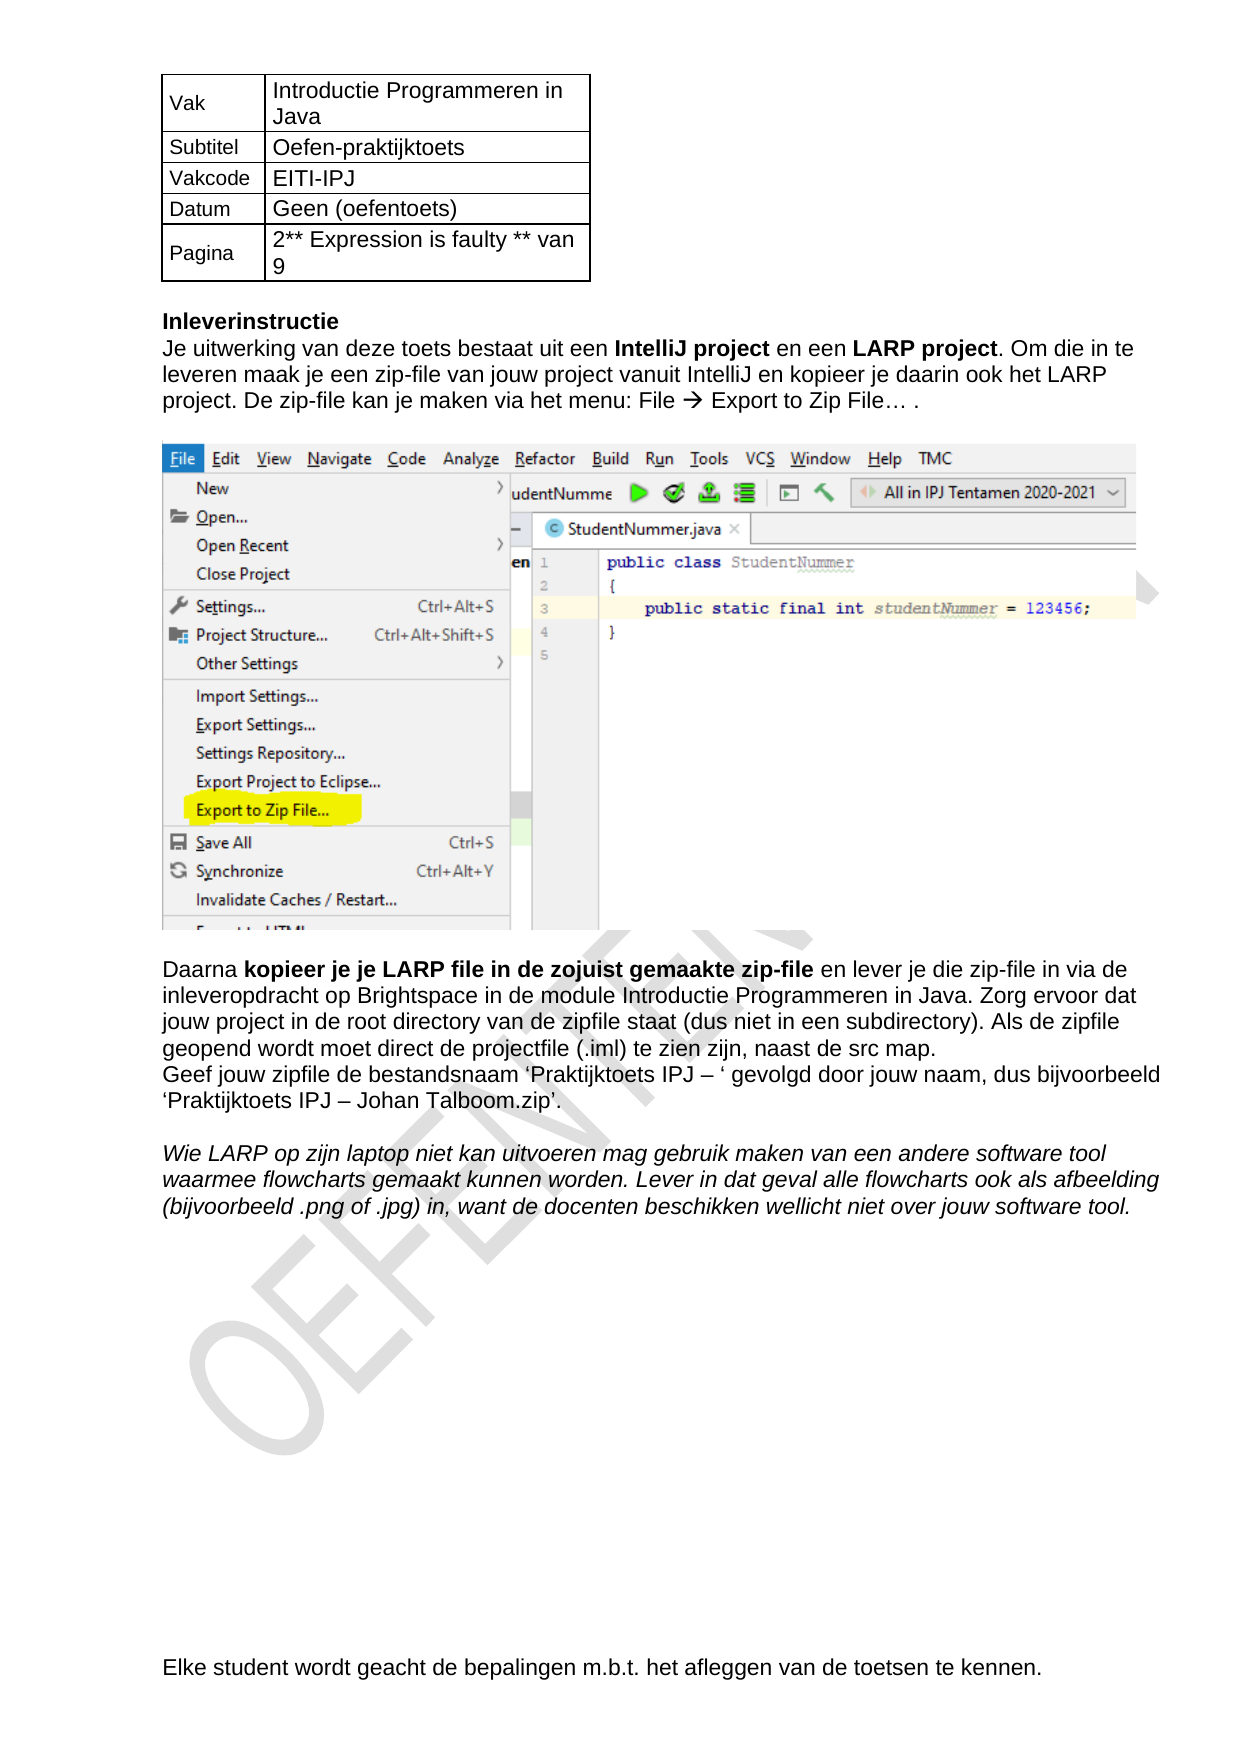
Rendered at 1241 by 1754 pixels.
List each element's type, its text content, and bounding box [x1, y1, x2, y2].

text Inleverinstructie [162, 308, 1167, 335]
picture [162, 440, 1137, 930]
text Je uitwerking van deze toets bestaat uit een IntelliJ project en een LARP project. Om die in te leveren maak je een zip-file van jouw project vanuit IntelliJ en kopieer je daarin ook het LARP project. De zip-file kan je maken via het menu: File Export to Zip File… . [162, 335, 1167, 414]
text Daarna kopieer je je LARP file in de zojuist gemaakte zip-file en lever je die zip-file in via de inleveropdracht op Brightspace in de module Introductie Programmeren in Java. Zorg ervoor dat jouw project in de root directory van de zipfile staat (dus niet in een subdirectory). Als de zipfile geopend wordt moet direct de projectfile (.iml) te zien zijn, naast de src map. [162, 956, 1167, 1061]
text Geef jouw zipfile de bestandsnaam ‘Praktijktoets IPJ – ‘ gevolgd door jouw naam, dus bijvoorbeeld ‘Praktijktoets IPJ – Johan Talboom.zip’. [162, 1061, 1167, 1114]
text Wie LARP op zijn laptop niet kan uitvoeren mag gebruik maken van een andere software tool waarmee flowcharts gemaakt kunnen worden. Lever in dat geval alle flowcharts ook als afbeelding (bijvoorbeeld .png of .jpg) in, want de docenten beschikken wellicht niet over jouw software tool. [162, 1140, 1167, 1219]
